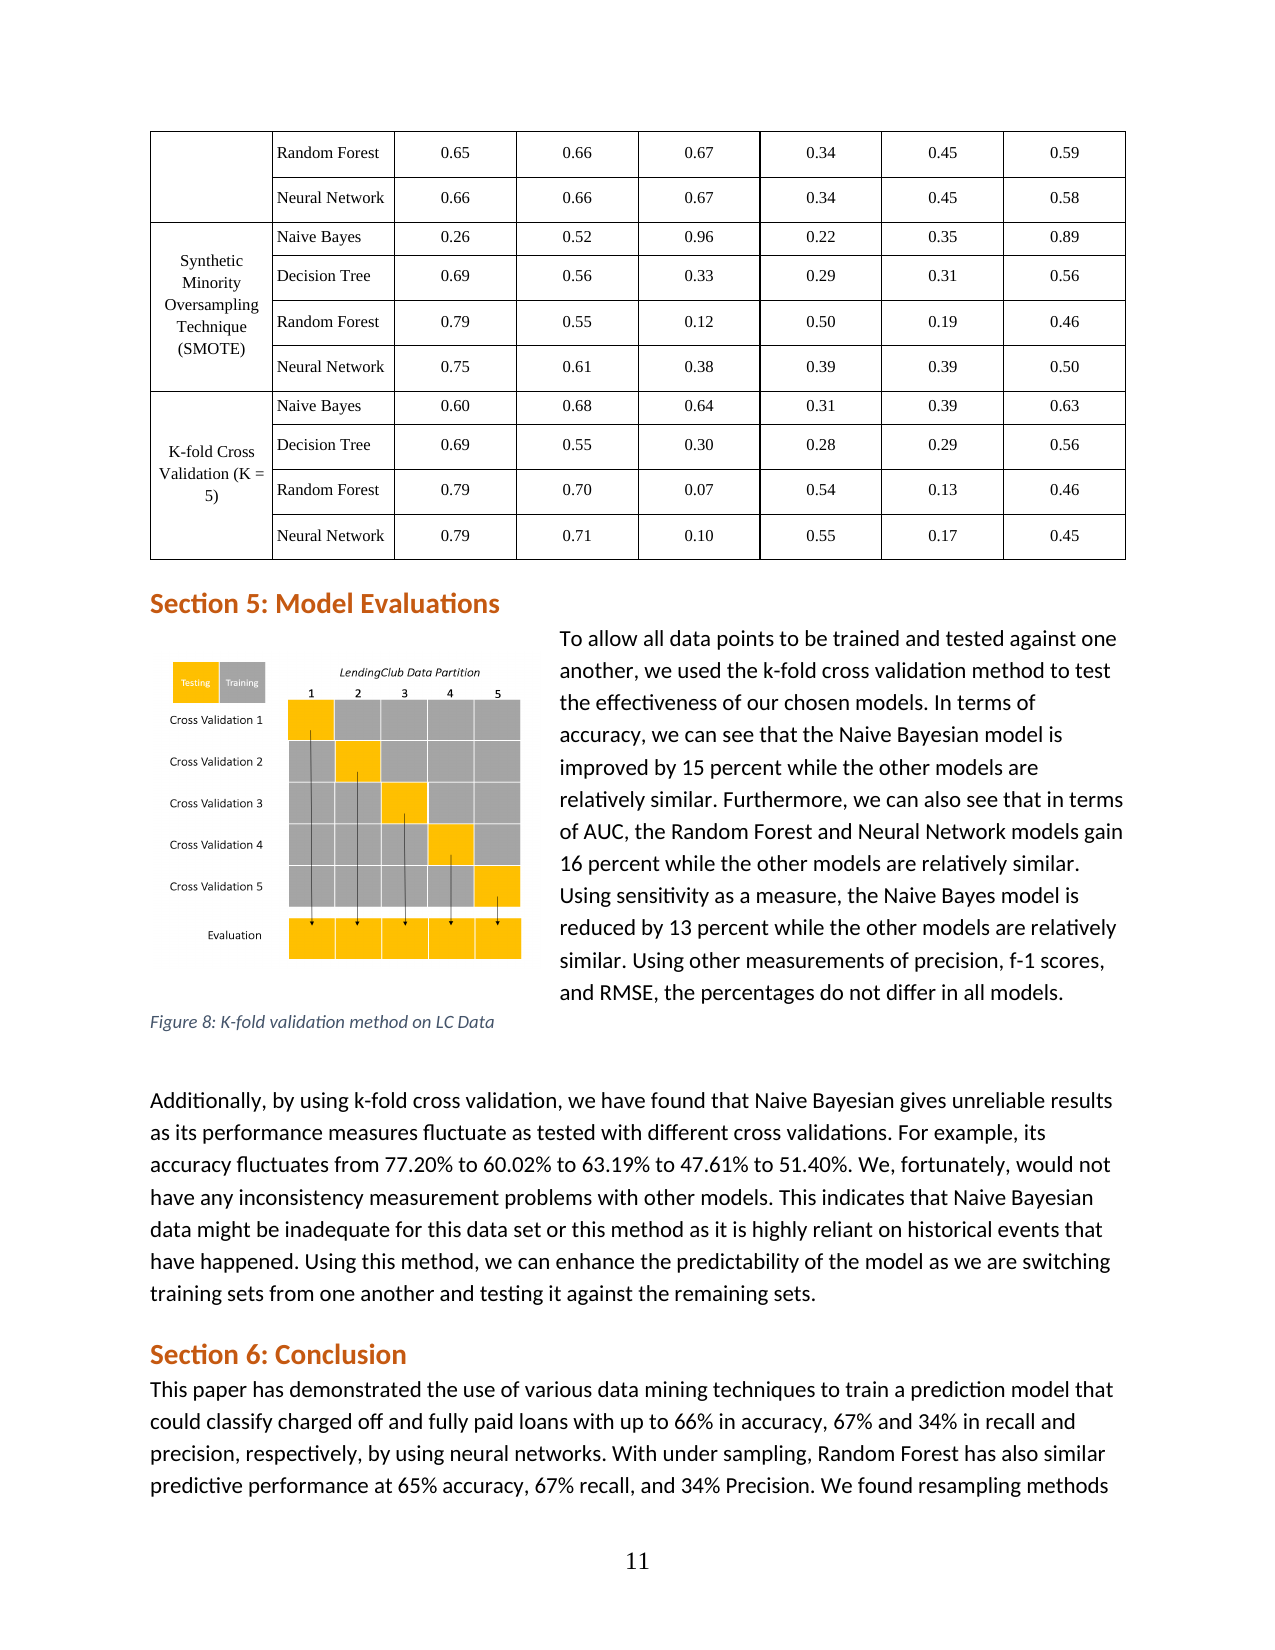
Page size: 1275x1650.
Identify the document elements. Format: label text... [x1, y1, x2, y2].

table_cell 0.54 [761, 470, 881, 514]
table_cell 0.69 [395, 256, 516, 300]
table_cell 0.52 [517, 223, 638, 255]
table_cell Random Forest [273, 132, 394, 177]
table_cell 0.96 [639, 223, 759, 255]
table_cell 0.67 [639, 132, 759, 177]
table_cell 0.07 [639, 470, 759, 514]
table_cell 0.79 [395, 470, 516, 514]
table_cell Naive Bayes [273, 223, 394, 255]
table_cell 0.30 [639, 425, 759, 469]
table_cell 0.50 [761, 301, 881, 345]
table_cell 0.34 [761, 132, 881, 177]
table_cell 0.89 [1004, 223, 1125, 255]
table_cell 0.39 [761, 346, 881, 391]
table_cell 0.75 [395, 346, 516, 391]
table_cell 0.65 [395, 132, 516, 177]
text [150, 1375, 1125, 1499]
table_cell 0.59 [1004, 132, 1125, 177]
table_cell Neural Network [273, 178, 394, 222]
table_cell 0.66 [395, 178, 516, 222]
table_cell 0.46 [1004, 301, 1125, 345]
table_cell Random Forest [273, 470, 394, 514]
table_cell 0.63 [1004, 392, 1125, 423]
table_cell 0.35 [882, 223, 1003, 255]
table_cell 0.39 [882, 346, 1003, 391]
table_cell 0.29 [761, 256, 881, 300]
table_cell 0.13 [882, 470, 1003, 514]
table_cell 0.31 [882, 256, 1003, 300]
table_cell Neural Network [273, 515, 394, 559]
table_cell 0.10 [639, 515, 759, 559]
table_cell 0.38 [639, 346, 759, 391]
table_cell Random Forest [273, 301, 394, 345]
table_cell K-fold Cross Validation (K = 5) [151, 392, 272, 559]
table_cell 0.79 [395, 301, 516, 345]
table_cell 0.58 [1004, 178, 1125, 222]
table_cell 0.45 [882, 178, 1003, 222]
table_cell 0.29 [882, 425, 1003, 469]
table_cell 0.22 [761, 223, 881, 255]
table_cell 0.68 [517, 392, 638, 423]
table_cell 0.17 [882, 515, 1003, 559]
table_cell 0.19 [882, 301, 1003, 345]
table_cell 0.70 [517, 470, 638, 514]
table_cell 0.71 [517, 515, 638, 559]
table_cell 0.55 [517, 301, 638, 345]
table_cell 0.34 [761, 178, 881, 222]
table_cell 0.46 [1004, 470, 1125, 514]
table_cell 0.66 [517, 178, 638, 222]
table_cell 0.31 [761, 392, 881, 423]
table_cell 0.67 [639, 178, 759, 222]
table_cell 0.39 [882, 392, 1003, 423]
table_cell 0.50 [1004, 346, 1125, 391]
subtitle Section 5: Model Evaluations [150, 585, 1125, 621]
text Additionally, by using k-fold cross validation, we have found that Naive Bayesian gives unreliable results as its performance measures fluctuate as tested with different cross validations. For example, its accuracy fluctuates from 77.20% to 60.02% to 63.19% to 47.61% to 51.40%. We, fortunately, would not have any inconsistency measurement problems with other models. This indicates that Naive Bayesian data might be inadequate for this data set or this method as it is highly reliant on historical events that have happened. Using this method, we can enhance the predictability of the model as we are switching training sets from one another and testing it against the remaining sets. [150, 1086, 1125, 1307]
table_cell 0.45 [1004, 515, 1125, 559]
text Figure 8: K-fold validation method on LC Data [150, 1010, 1125, 1033]
table_cell 0.45 [882, 132, 1003, 177]
table_cell 0.79 [395, 515, 516, 559]
table_cell 0.28 [761, 425, 881, 469]
table_cell 0.55 [517, 425, 638, 469]
picture [153, 651, 541, 969]
table_cell Decision Tree [273, 425, 394, 469]
table_cell 0.56 [1004, 425, 1125, 469]
table_cell Naive Bayes [273, 392, 394, 423]
table_cell 0.64 [639, 392, 759, 423]
table_cell 0.60 [395, 392, 516, 423]
table_cell 0.61 [517, 346, 638, 391]
table_cell 0.66 [517, 132, 638, 177]
table_cell 0.69 [395, 425, 516, 469]
table_cell Neural Network [273, 346, 394, 391]
table_cell 0.55 [761, 515, 881, 559]
table_cell 0.26 [395, 223, 516, 255]
table_cell Synthetic Minority Oversampling Technique (SMOTE) [151, 223, 272, 391]
table_cell Decision Tree [273, 256, 394, 300]
table_cell 0.56 [517, 256, 638, 300]
table_cell 0.12 [639, 301, 759, 345]
subtitle Section 6: Conclusion [150, 1336, 1125, 1372]
table_cell 0.56 [1004, 256, 1125, 300]
table_cell 0.33 [639, 256, 759, 300]
